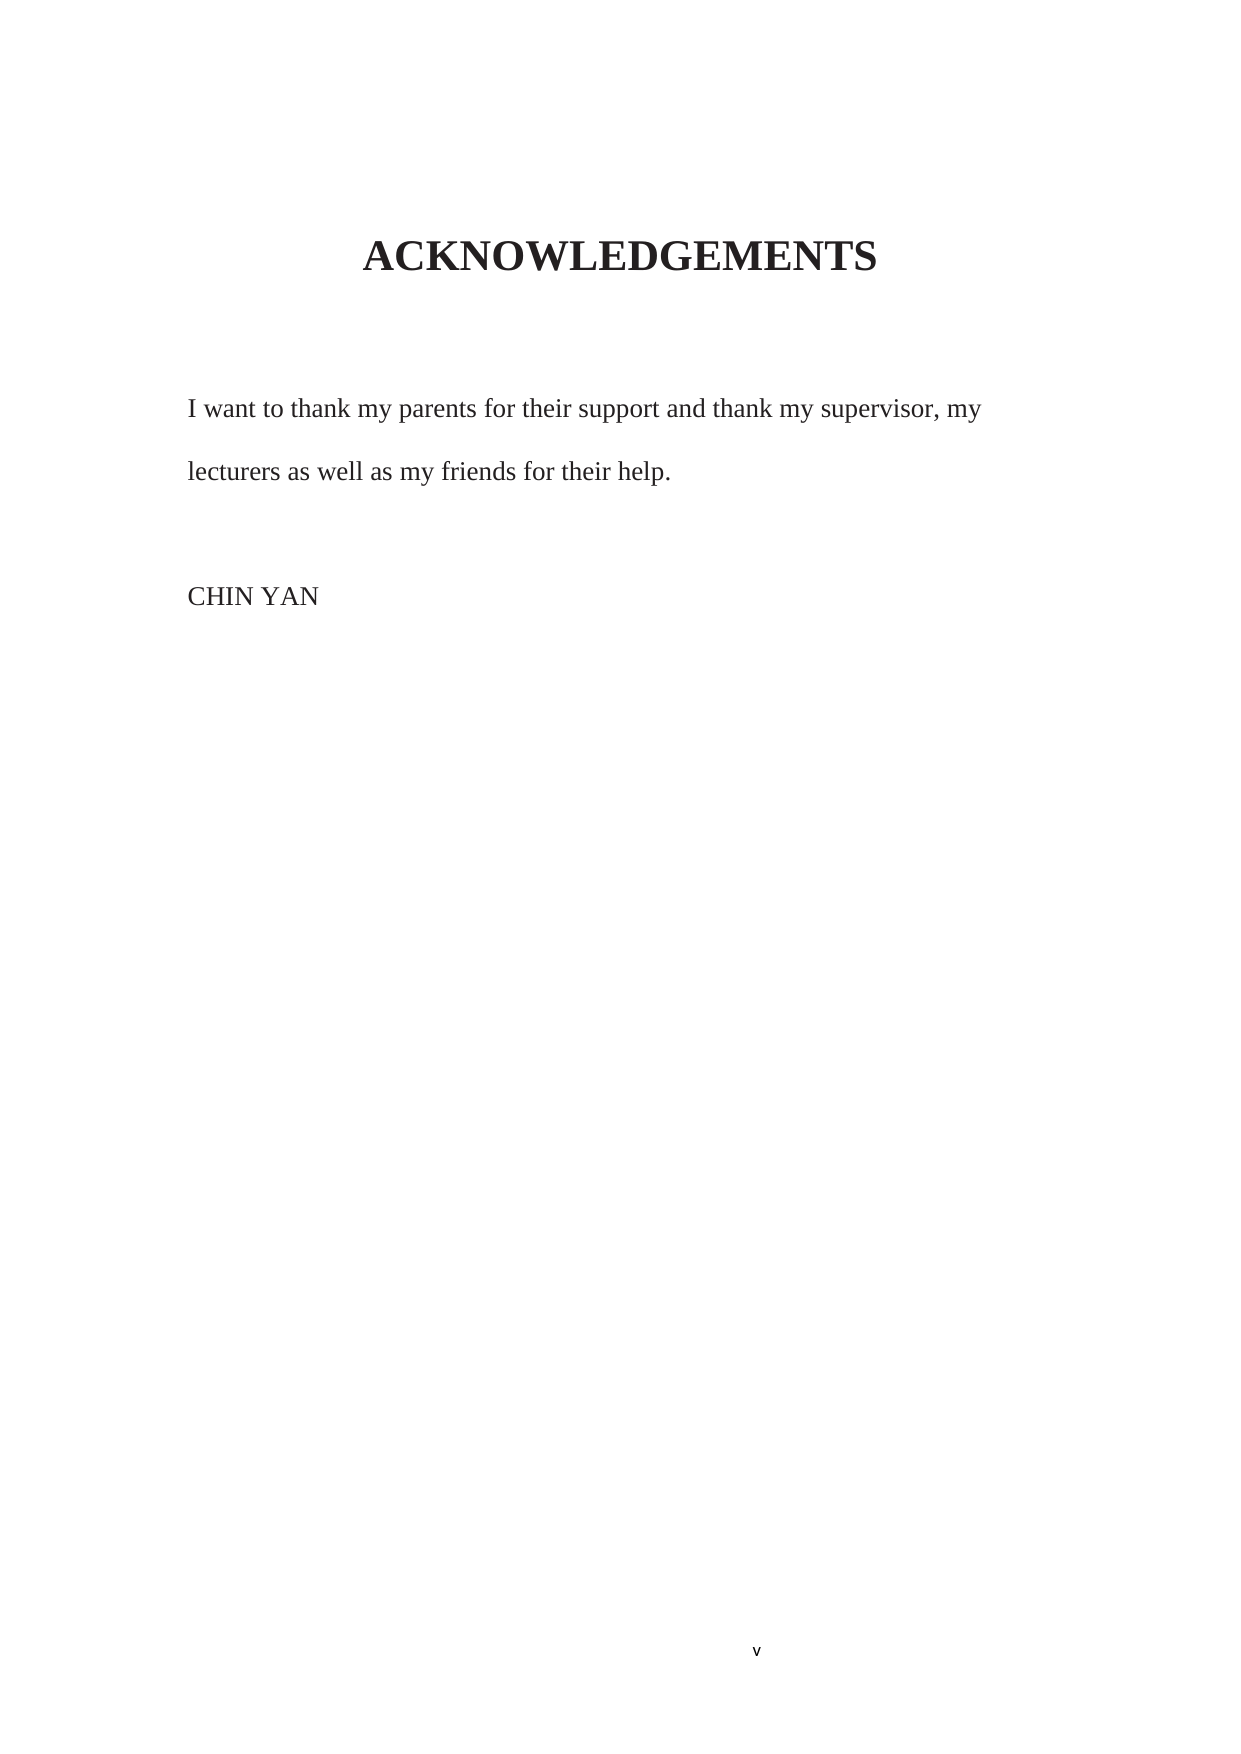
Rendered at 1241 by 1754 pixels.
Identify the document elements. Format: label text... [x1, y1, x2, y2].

text CHIN YAN [187, 581, 1053, 612]
text I want to thank my parents for their support and thank my supervisor, my [187, 392, 1053, 423]
text ACKNOWLEDGEMENTS [187, 229, 1053, 280]
text lecturers as well as my friends for their help. [187, 455, 1053, 486]
